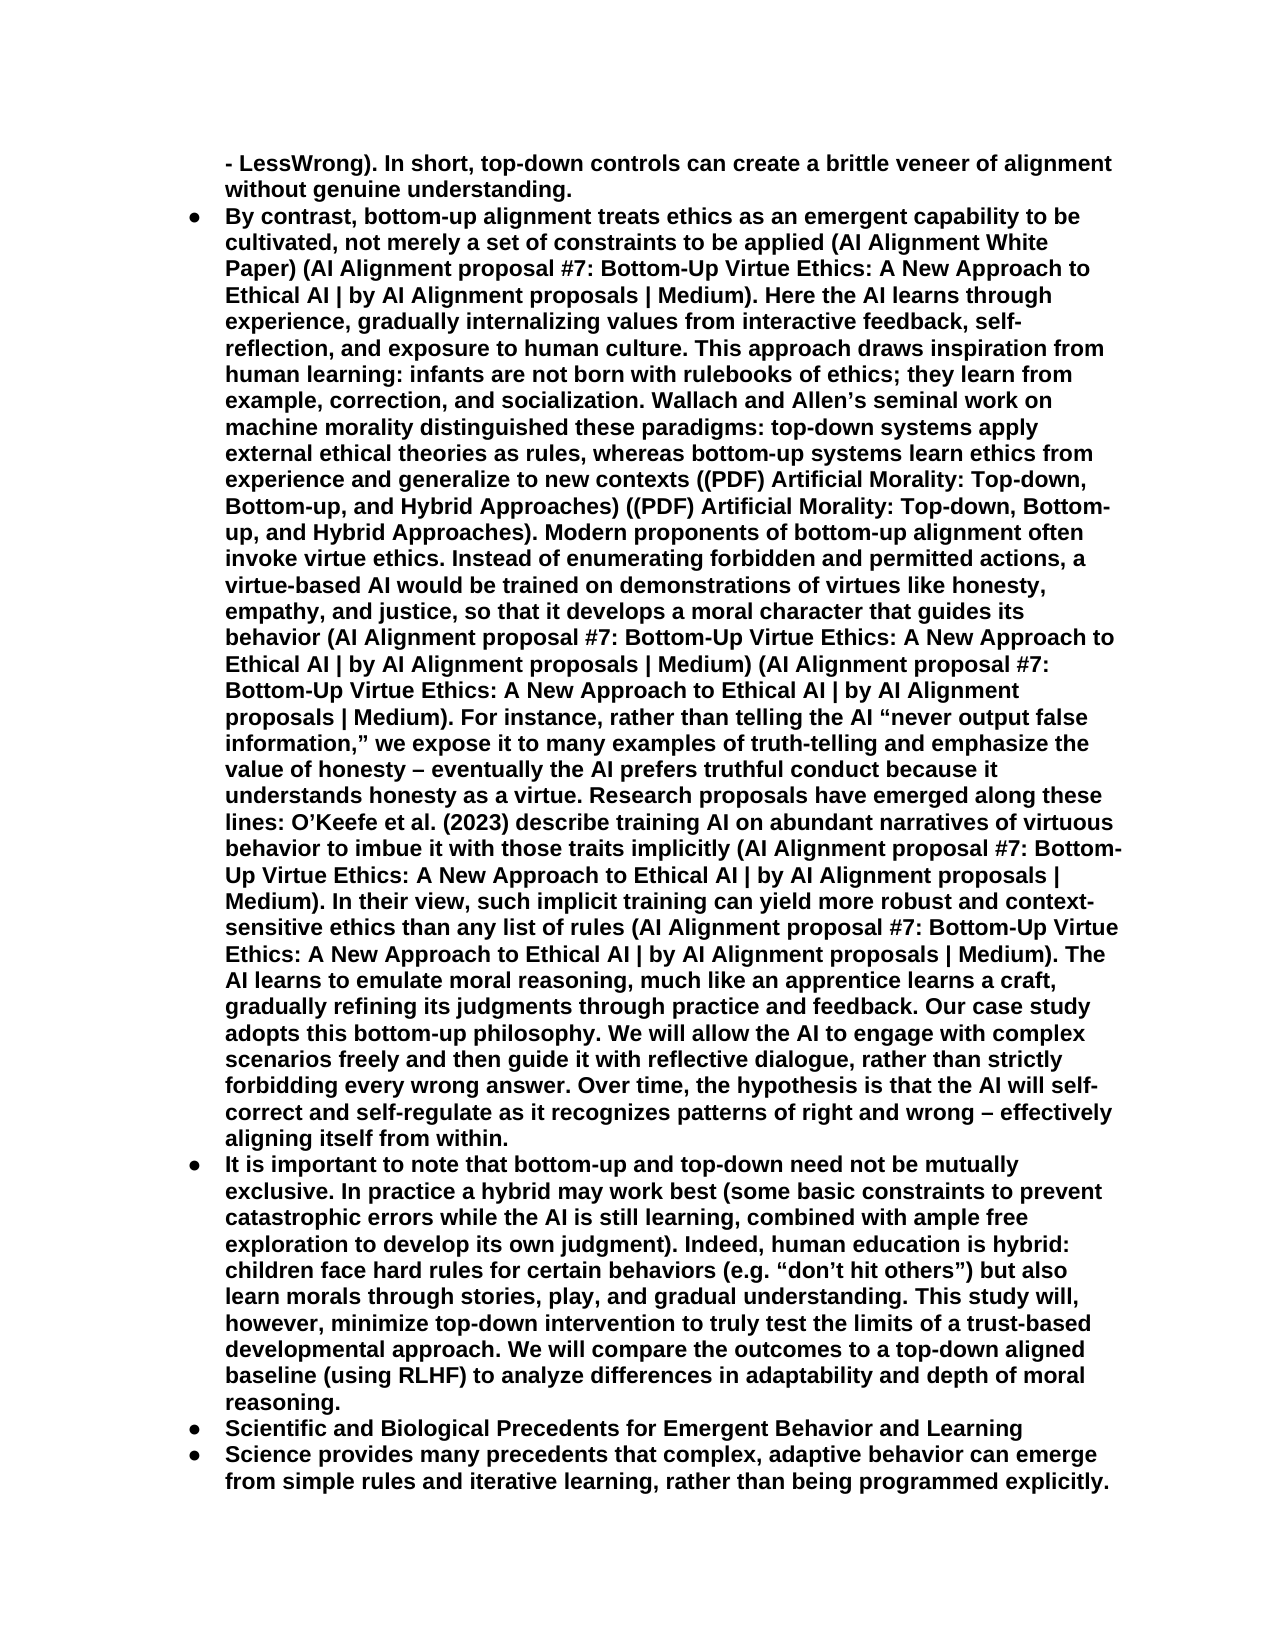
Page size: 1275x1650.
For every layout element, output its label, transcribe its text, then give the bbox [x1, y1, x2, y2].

list By contrast, bottom-up alignment treats ethics as an emergent capability to be cultivated, not merely a set of constraints to be applied (AI Alignment White Paper) (AI Alignment proposal #7: Bottom-Up Virtue Ethics: A New Approach to Ethical AI | by AI Alignment proposals | Medium). Here the AI learns through experience, gradually internalizing values from interactive feedback, self-reflection, and exposure to human culture. This approach draws inspiration from human learning: infants are not born with rulebooks of ethics; they learn from example, correction, and socialization. Wallach and Allen’s seminal work on machine morality distinguished these paradigms: top-down systems apply external ethical theories as rules, whereas bottom-up systems learn ethics from experience and generalize to new contexts ((PDF) Artificial Morality: Top-down, Bottom-up, and Hybrid Approaches) ((PDF) Artificial Morality: Top-down, Bottom-up, and Hybrid Approaches). Modern proponents of bottom-up alignment often invoke virtue ethics. Instead of enumerating forbidden and permitted actions, a virtue-based AI would be trained on demonstrations of virtues like honesty, empathy, and justice, so that it develops a moral character that guides its behavior (AI Alignment proposal #7: Bottom-Up Virtue Ethics: A New Approach to Ethical AI | by AI Alignment proposals | Medium) (AI Alignment proposal #7: Bottom-Up Virtue Ethics: A New Approach to Ethical AI | by AI Alignment proposals | Medium). For instance, rather than telling the AI “never output false information,” we expose it to many examples of truth-telling and emphasize the value of honesty – eventually the AI prefers truthful conduct because it understands honesty as a virtue. Research proposals have emerged along these lines: O’Keefe et al. (2023) describe training AI on abundant narratives of virtuous behavior to imbue it with those traits implicitly (AI Alignment proposal #7: Bottom-Up Virtue Ethics: A New Approach to Ethical AI | by AI Alignment proposals | Medium). In their view, such implicit training can yield more robust and context-sensitive ethics than any list of rules (AI Alignment proposal #7: Bottom-Up Virtue Ethics: A New Approach to Ethical AI | by AI Alignment proposals | Medium). The AI learns to emulate moral reasoning, much like an apprentice learns a craft, gradually refining its judgments through practice and feedback. Our case study adopts this bottom-up philosophy. We will allow the AI to engage with complex scenarios freely and then guide it with reflective dialogue, rather than strictly forbidding every wrong answer. Over time, the hypothesis is that the AI will self-correct and self-regulate as it recognizes patterns of right and wrong – effectively aligning itself from within. [187, 203, 1125, 1151]
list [187, 150, 1125, 203]
list Scientific and Biological Precedents for Emergent Behavior and Learning [187, 1415, 1125, 1441]
list It is important to note that bottom-up and top-down need not be mutually exclusive. In practice a hybrid may work best (some basic constraints to prevent catastrophic errors while the AI is still learning, combined with ample free exploration to develop its own judgment). Indeed, human education is hybrid: children face hard rules for certain behaviors (e.g. “don’t hit others”) but also learn morals through stories, play, and gradual understanding. This study will, however, minimize top-down intervention to truly test the limits of a trust-based developmental approach. We will compare the outcomes to a top-down aligned baseline (using RLHF) to analyze differences in adaptability and depth of moral reasoning. [187, 1151, 1125, 1415]
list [187, 1441, 1125, 1494]
